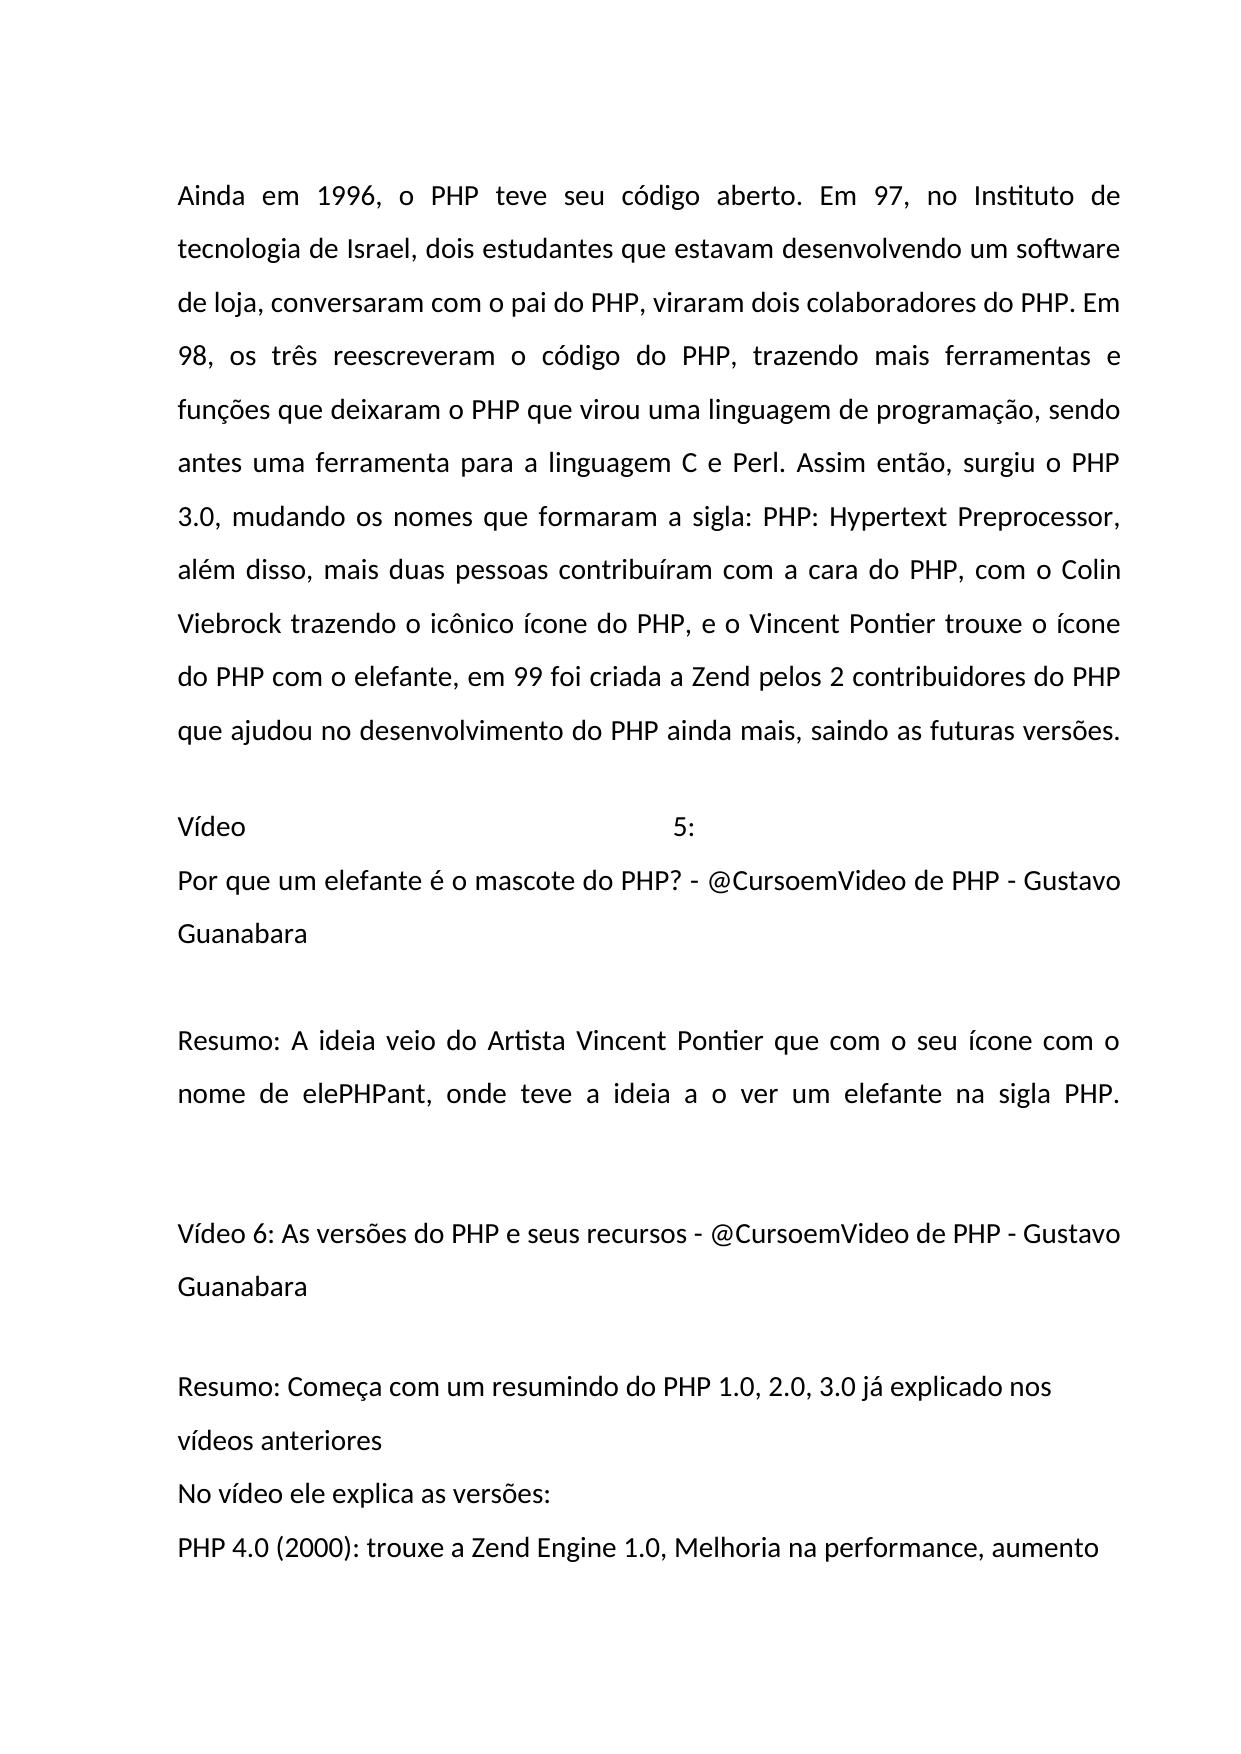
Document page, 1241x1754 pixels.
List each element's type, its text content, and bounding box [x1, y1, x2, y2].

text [177, 1322, 1122, 1564]
text Resumo: A ideia veio do Artista Vincent Pontier que com o seu ícone com o nome de elePHPant, onde teve a ideia a o ver um elefante na sigla PHP. Vídeo 6: As versões do PHP e seus recursos - @CursoemVideo de PHP - Gustavo Guanabara [177, 1022, 1122, 1304]
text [177, 177, 1122, 951]
